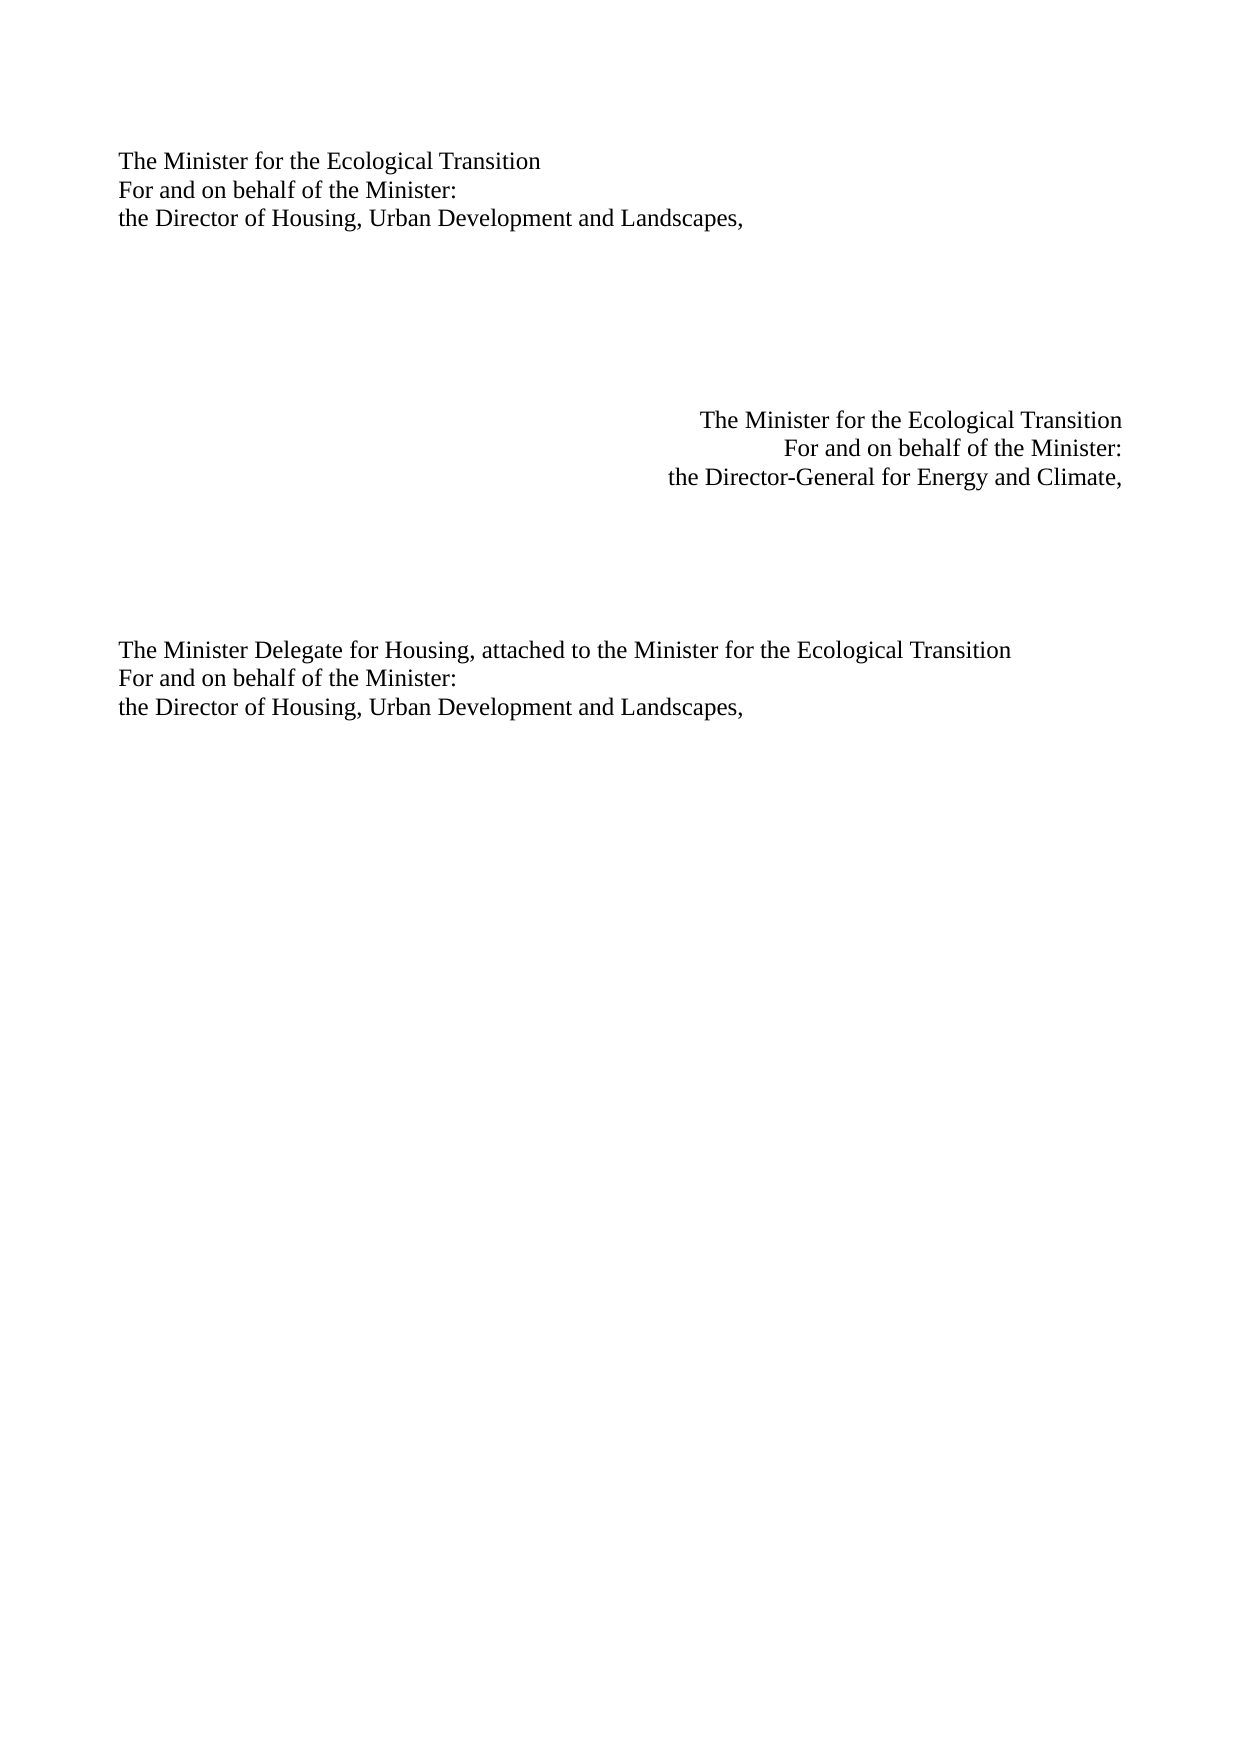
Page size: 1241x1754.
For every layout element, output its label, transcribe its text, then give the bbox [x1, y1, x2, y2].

text The Minister Delegate for Housing, attached to the Minister for the Ecological Transition [118, 635, 1122, 663]
text For and on behalf of the Minister: [118, 663, 1122, 692]
text the Director-General for Energy and Climate, [118, 462, 1122, 491]
text The Minister for the Ecological Transition [118, 405, 1122, 433]
text For and on behalf of the Minister: [118, 175, 1122, 203]
text the Director of Housing, Urban Development and Landscapes, [118, 203, 1122, 232]
text For and on behalf of the Minister: [118, 433, 1122, 462]
text The Minister for the Ecological Transition [118, 146, 1122, 175]
text the Director of Housing, Urban Development and Landscapes, [118, 692, 1122, 721]
